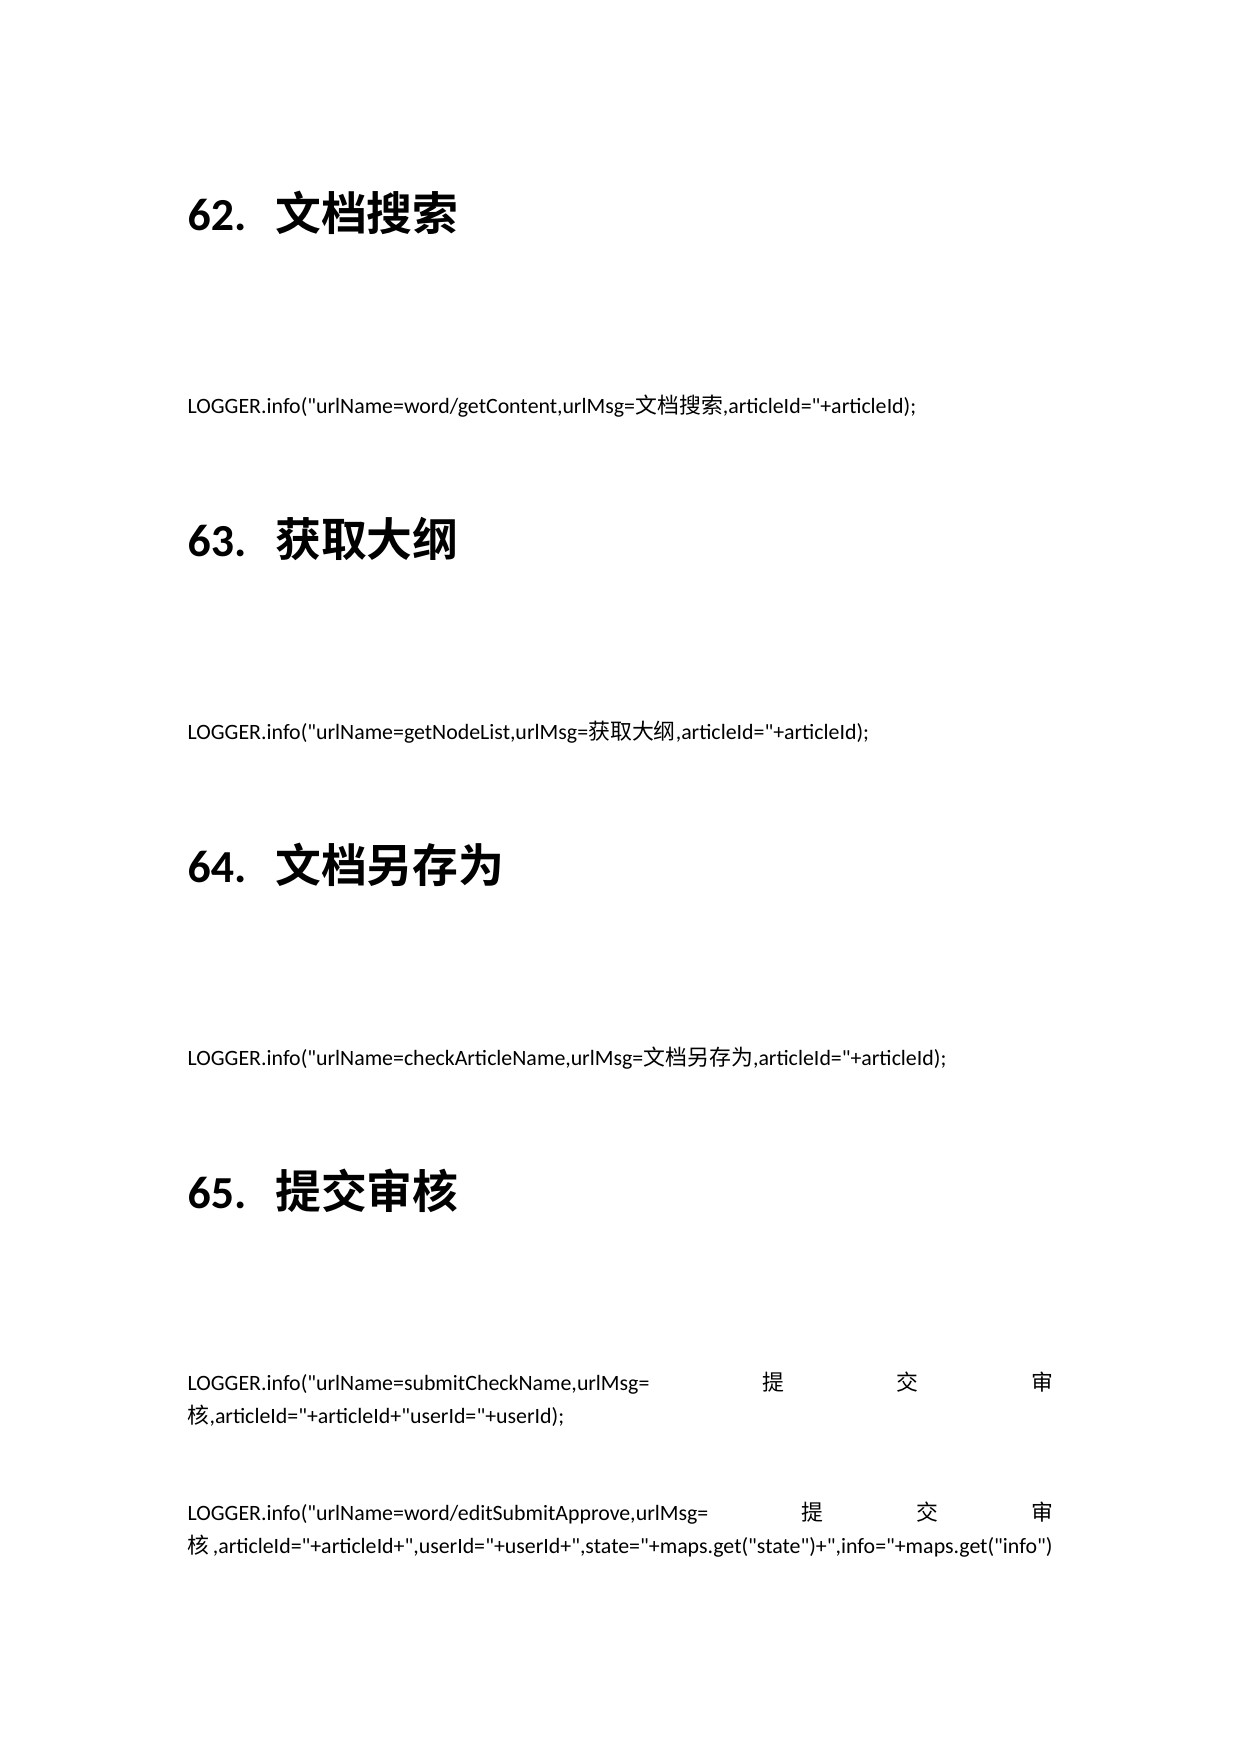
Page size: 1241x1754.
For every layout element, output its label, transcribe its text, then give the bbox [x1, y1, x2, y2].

subtitle 文档搜索 [187, 162, 1053, 259]
text LOGGER.info("urlName=submitCheckName,urlMsg=提交审核,articleId="+articleId+"userId="+userId); [187, 1365, 1053, 1430]
text LOGGER.info("urlName=word/getContent,urlMsg=文档搜索,articleId="+articleId); [187, 387, 1053, 420]
subtitle 文档另存为 [187, 814, 1053, 911]
subtitle 提交审核 [187, 1139, 1053, 1237]
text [187, 1495, 1053, 1560]
text LOGGER.info("urlName=checkArticleName,urlMsg=文档另存为,articleId="+articleId); [187, 1039, 1053, 1072]
text LOGGER.info("urlName=getNodeList,urlMsg=获取大纲,articleId="+articleId); [187, 713, 1053, 746]
subtitle 获取大纲 [187, 488, 1053, 585]
